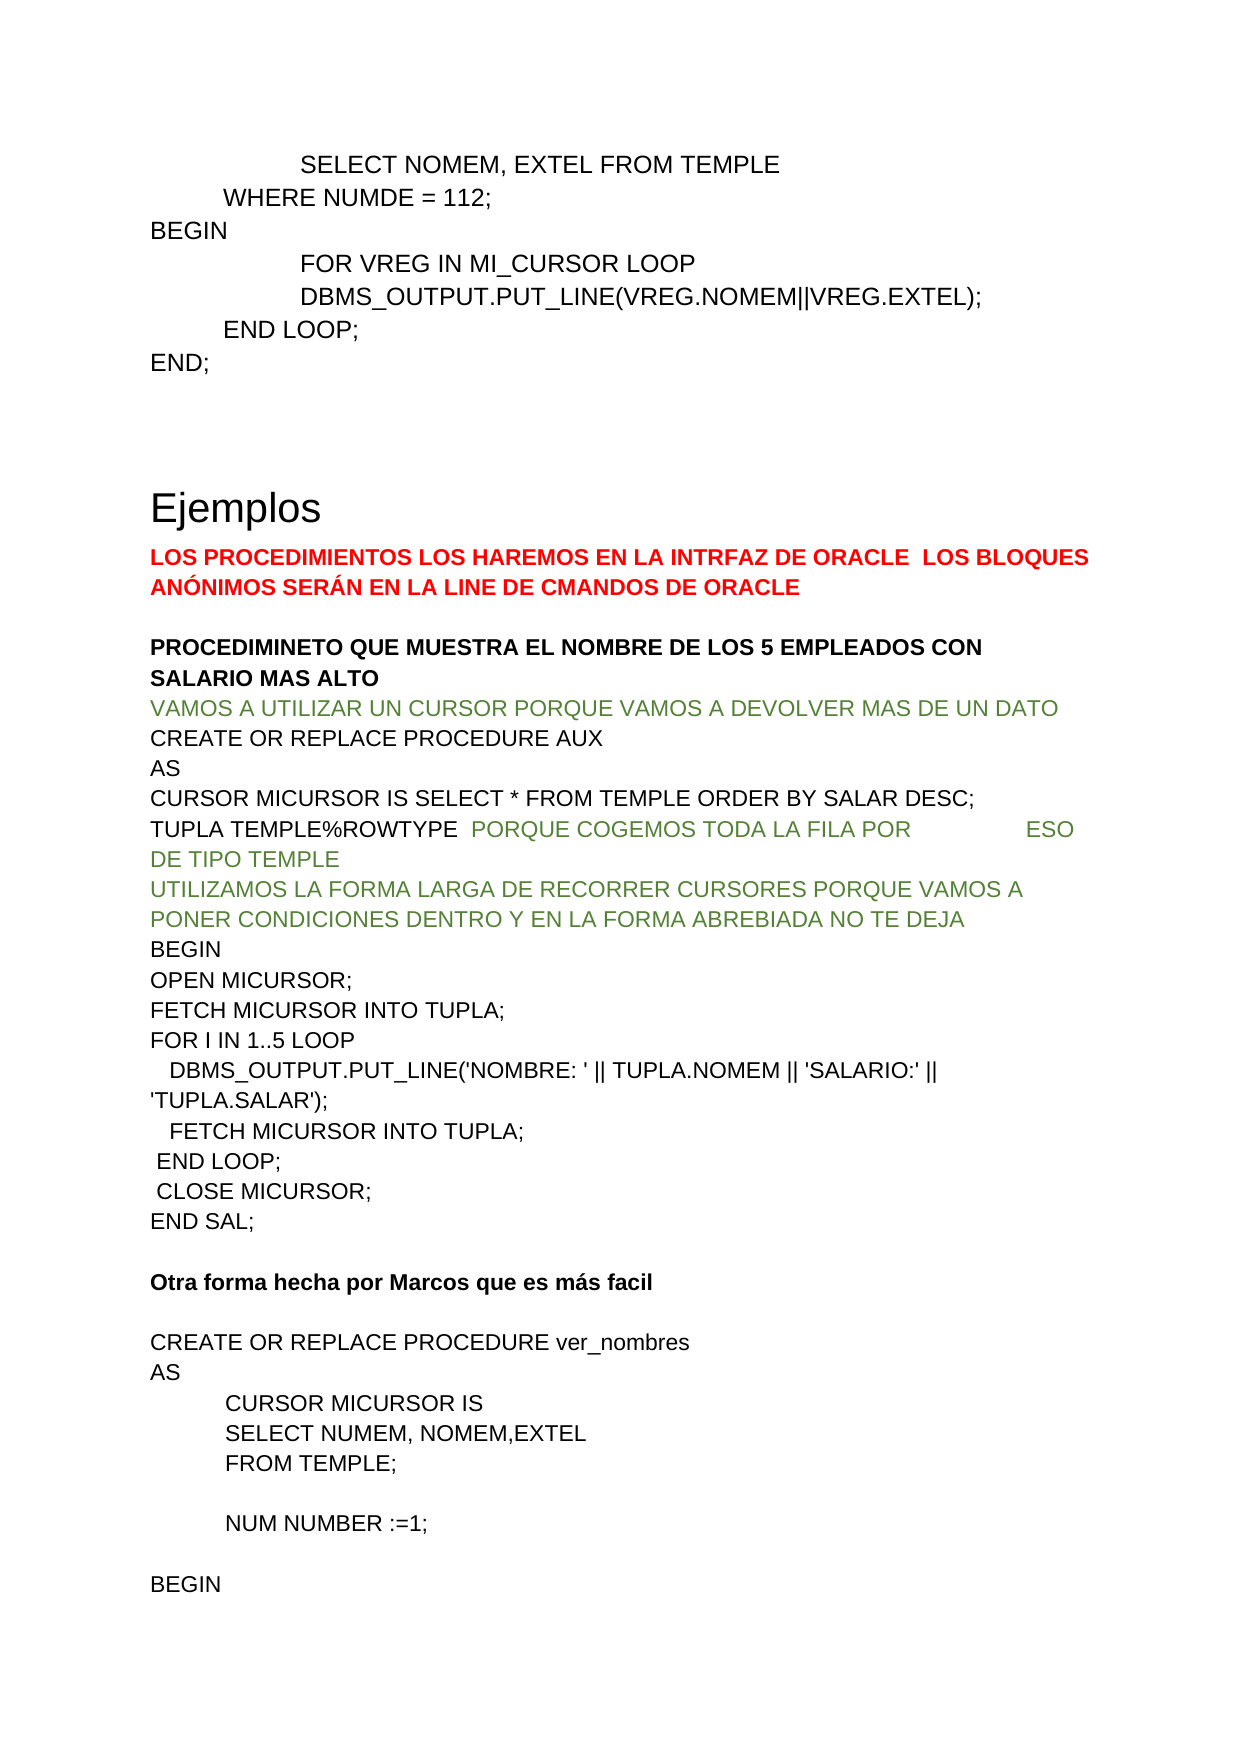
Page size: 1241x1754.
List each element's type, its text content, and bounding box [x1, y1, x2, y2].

text BEGIN [150, 936, 1090, 963]
text END LOOP; [150, 315, 1090, 344]
text PROCEDIMINETO QUE MUESTRA EL NOMBRE DE LOS 5 EMPLEADOS CON SALARIO MAS ALTO [150, 634, 1090, 691]
text LOS PROCEDIMIENTOS LOS HAREMOS EN LA INTRFAZ DE ORACLE LOS BLOQUES ANÓNIMOS SERÁN EN LA LINE DE CMANDOS DE ORACLE [150, 544, 1090, 600]
text SELECT NOMEM, EXTEL FROM TEMPLE [150, 150, 1090, 179]
text AS [150, 755, 1090, 781]
text FOR I IN 1..5 LOOP [150, 1027, 1090, 1053]
text NUM NUMBER :=1; [150, 1510, 1090, 1537]
text FOR VREG IN MI_CURSOR LOOP [150, 249, 1090, 278]
text VAMOS A UTILIZAR UN CURSOR PORQUE VAMOS A DEVOLVER MAS DE UN DATO [150, 695, 1090, 721]
text END LOOP; [150, 1148, 1090, 1174]
text FROM TEMPLE; [150, 1450, 1090, 1476]
text CREATE OR REPLACE PROCEDURE AUX [150, 725, 1090, 751]
text TUPLA TEMPLE%ROWTYPE PORQUE COGEMOS TODA LA FILA POR ESO DE TIPO TEMPLE [150, 816, 1090, 872]
text SELECT NUMEM, NOMEM,EXTEL [150, 1420, 1090, 1446]
text FETCH MICURSOR INTO TUPLA; [150, 997, 1090, 1023]
text BEGIN [150, 216, 1090, 245]
text DBMS_OUTPUT.PUT_LINE('NOMBRE: ' || TUPLA.NOMEM || 'SALARIO:' || 'TUPLA.SALAR'); [150, 1057, 1090, 1114]
text OPEN MICURSOR; [150, 967, 1090, 993]
text FETCH MICURSOR INTO TUPLA; [150, 1118, 1090, 1144]
text Otra forma hecha por Marcos que es más facil [150, 1269, 1090, 1295]
text END; [150, 348, 1090, 377]
text DBMS_OUTPUT.PUT_LINE(VREG.NOMEM||VREG.EXTEL); [150, 282, 1090, 311]
text WHERE NUMDE = 112; [150, 183, 1090, 212]
text CREATE OR REPLACE PROCEDURE ver_nombres [150, 1329, 1090, 1355]
subtitle Ejemplos [150, 483, 1090, 531]
text AS [150, 1359, 1090, 1386]
text END SAL; [150, 1208, 1090, 1234]
text UTILIZAMOS LA FORMA LARGA DE RECORRER CURSORES PORQUE VAMOS A PONER CONDICIONES DENTRO Y EN LA FORMA ABREBIADA NO TE DEJA [150, 876, 1090, 932]
text BEGIN [150, 1571, 1090, 1597]
text CURSOR MICURSOR IS [150, 1389, 1090, 1416]
text CURSOR MICURSOR IS SELECT * FROM TEMPLE ORDER BY SALAR DESC; [150, 785, 1090, 812]
text CLOSE MICURSOR; [150, 1178, 1090, 1204]
